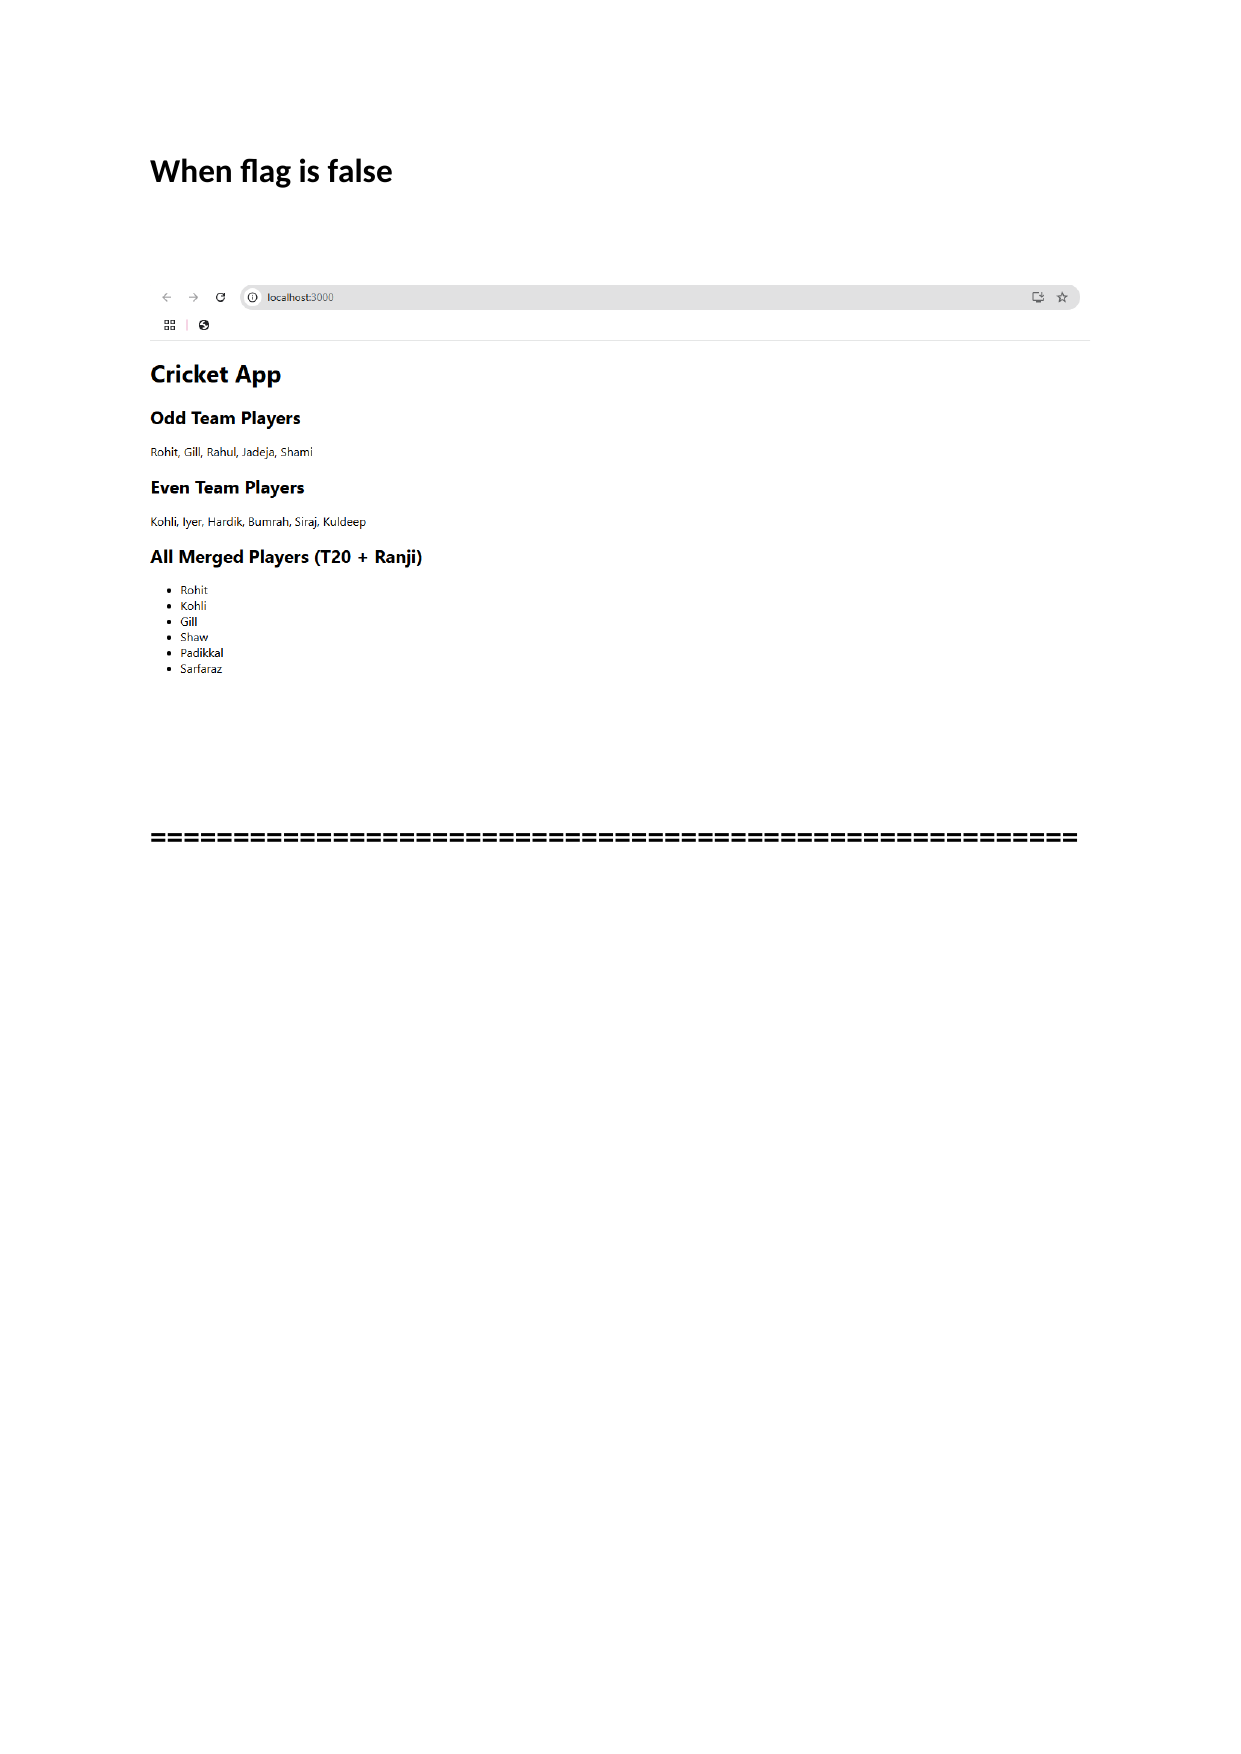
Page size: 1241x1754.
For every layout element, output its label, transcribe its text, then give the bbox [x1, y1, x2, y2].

text ======================================================== [150, 816, 1090, 856]
picture [150, 285, 1091, 791]
text When flag is false [150, 150, 1090, 191]
